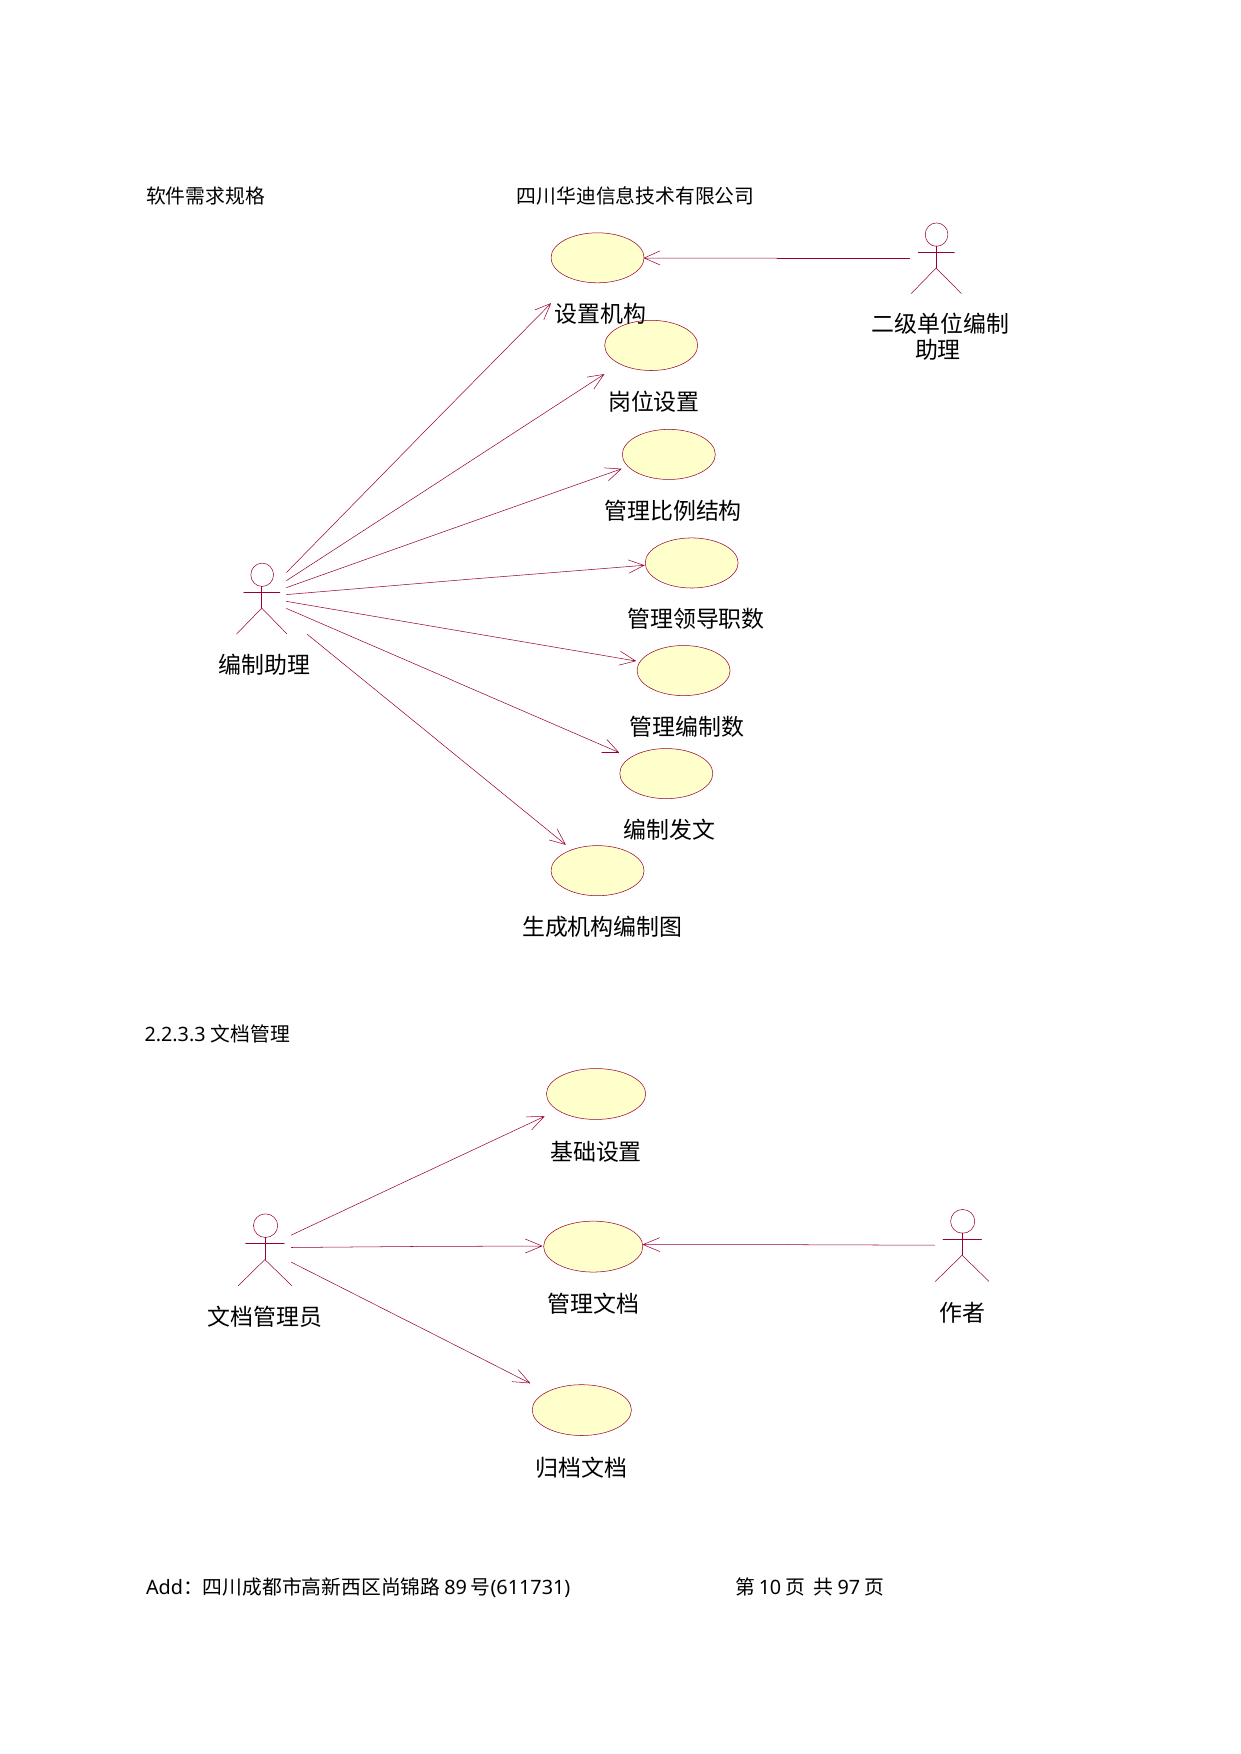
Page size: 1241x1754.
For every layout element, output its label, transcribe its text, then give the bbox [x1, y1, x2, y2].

text 2.2.3.3 文档管理 [144, 1018, 1093, 1047]
